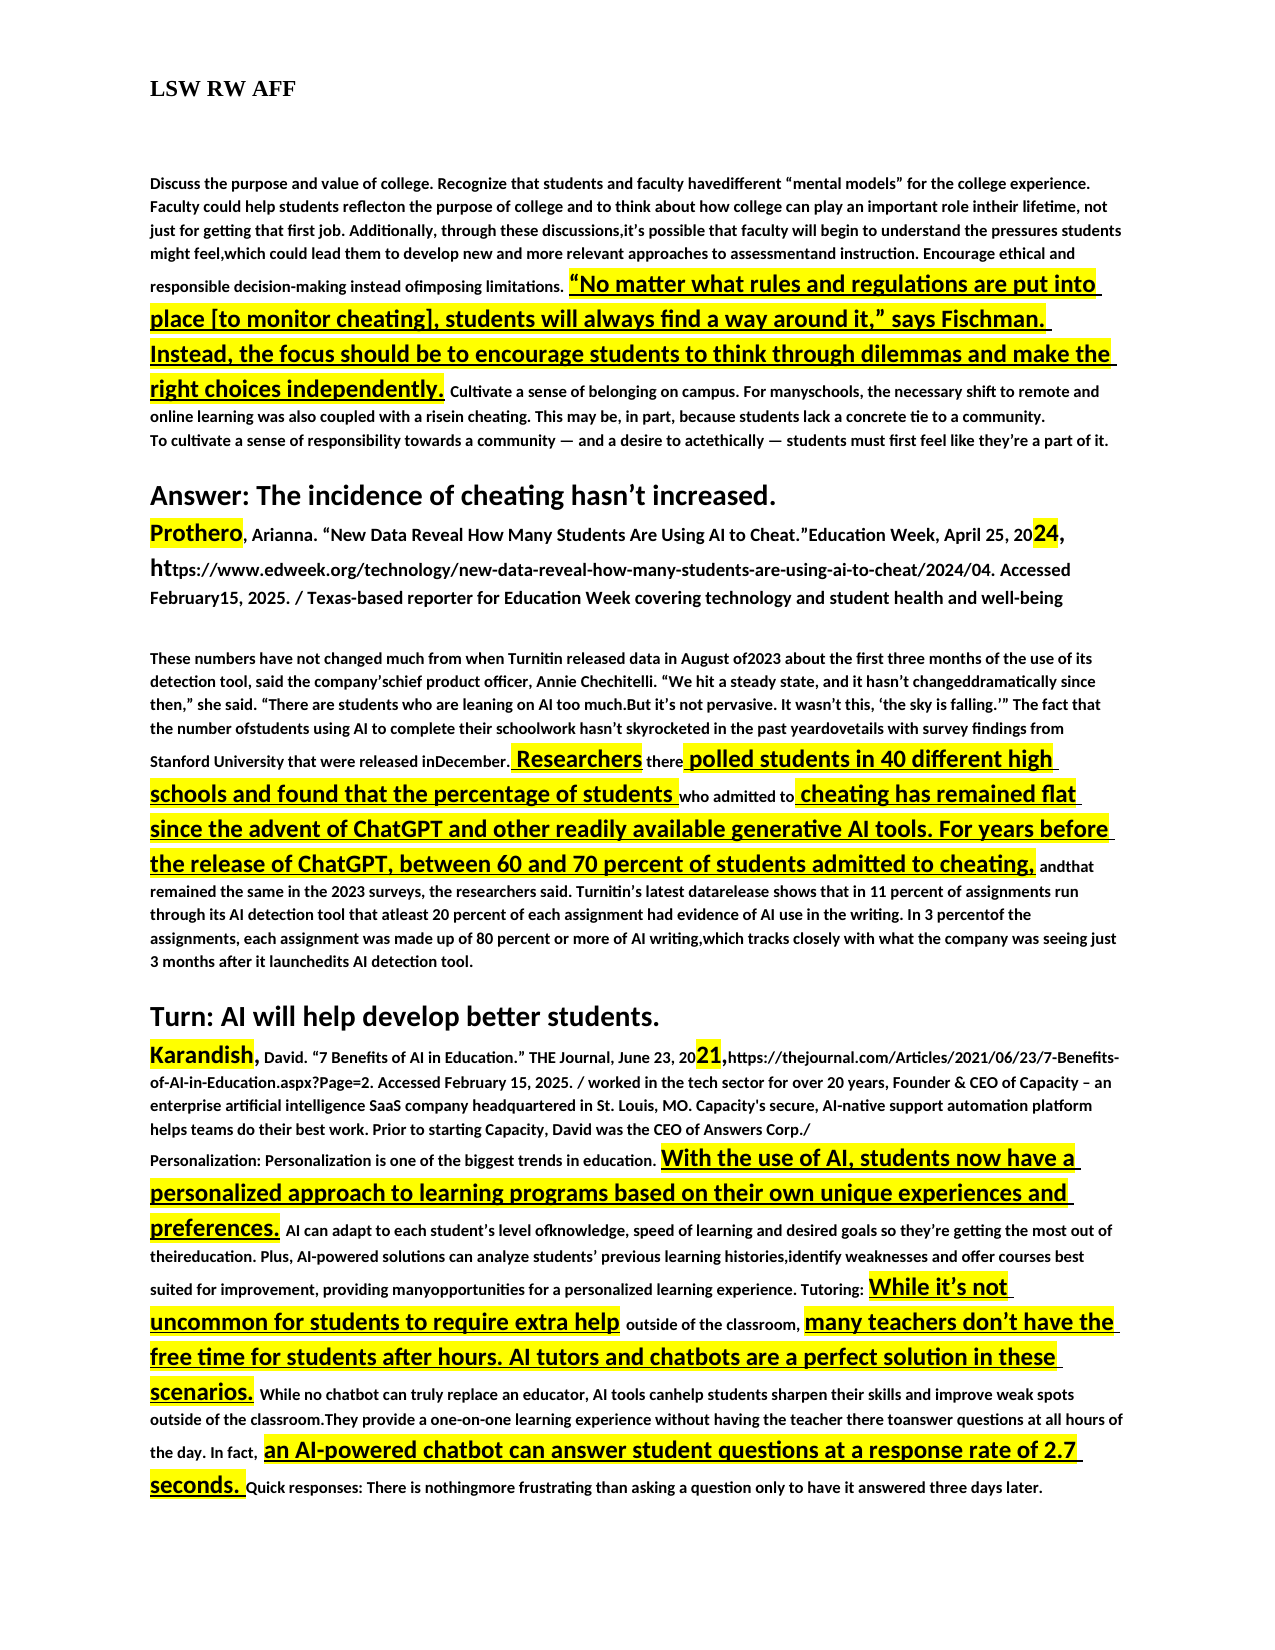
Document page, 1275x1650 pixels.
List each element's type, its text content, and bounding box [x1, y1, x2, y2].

text These numbers have not changed much from when Turnitin released data in August of2023 about the first three months of the use of its detection tool, said the company’schief product officer, Annie Chechitelli. “We hit a steady state, and it hasn’t changeddramatically since then,” she said. “There are students who are leaning on AI too much.But it’s not pervasive. It wasn’t this, ‘the sky is falling.’” The fact that the number ofstudents using AI to complete their schoolwork hasn’t skyrocketed in the past yeardovetails with survey findings from Stanford University that were released inDecember. Researchers there polled students in 40 different high schools and found that the percentage of students who admitted to cheating has remained flat since the advent of ChatGPT and other readily available generative AI tools. For years before the release of ChatGPT, between 60 and 70 percent of students admitted to cheating, andthat remained the same in the 2023 surveys, the researchers said. Turnitin’s latest datarelease shows that in 11 percent of assignments run through its AI detection tool that atleast 20 percent of each assignment had evidence of AI use in the writing. In 3 percentof the assignments, each assignment was made up of 80 percent or more of AI writing,which tracks closely with what the company was seeing just 3 months after it launchedits AI detection tool. [150, 648, 1125, 972]
text To cultivate a sense of responsibility towards a community — and a desire to actethically — students must first feel like they’re a part of it. [150, 430, 1125, 450]
subtitle Turn: AI will help develop better students. [150, 998, 1125, 1033]
text Discuss the purpose and value of college. Recognize that students and faculty havedifferent “mental models” for the college experience. Faculty could help students reflecton the purpose of college and to think about how college can play an important role intheir lifetime, not just for getting that first job. Additionally, through these discussions,it’s possible that faculty will begin to understand the pressures students might feel,which could lead them to develop new and more relevant approaches to assessmentand instruction. Encourage ethical and responsible decision-making instead ofimposing limitations. “No matter what rules and regulations are put into place [to monitor cheating], students will always find a way around it,” says Fischman. Instead, the focus should be to encourage students to think through dilemmas and make the right choices independently. Cultivate a sense of belonging on campus. For manyschools, the necessary shift to remote and online learning was also coupled with a risein cheating. This may be, in part, because students lack a concrete tie to a community. [150, 173, 1125, 427]
text Personalization: Personalization is one of the biggest trends in education. With the use of AI, students now have a personalized approach to learning programs based on their own unique experiences and preferences. AI can adapt to each student’s level ofknowledge, speed of learning and desired goals so they’re getting the most out of theireducation. Plus, AI-powered solutions can analyze students’ previous learning histories,identify weaknesses and offer courses best suited for improvement, providing manyopportunities for a personalized learning experience. Tutoring: While it’s not uncommon for students to require extra help outside of the classroom, many teachers don’t have the free time for students after hours. AI tutors and chatbots are a perfect solution in these scenarios. While no chatbot can truly replace an educator, AI tools canhelp students sharpen their skills and improve weak spots outside of the classroom.They provide a one-on-one learning experience without having the teacher there toanswer questions at all hours of the day. In fact, an AI-powered chatbot can answer student questions at a response rate of 2.7 seconds. Quick responses: There is nothingmore frustrating than asking a question only to have it answered three days later. [150, 1142, 1125, 1499]
text Karandish, David. “7 Benefits of AI in Education.” THE Journal, June 23, 2021,https://thejournal.com/Articles/2021/06/23/7-Benefits-of-AI-in-Education.aspx?Page=2. Accessed February 15, 2025. / worked in the tech sector for over 20 years, Founder & CEO of Capacity – an enterprise artificial intelligence SaaS company headquartered in St. Louis, MO. Capacity's secure, AI-native support automation platform helps teams do their best work. Prior to starting Capacity, David was the CEO of Answers Corp./ [150, 1039, 1125, 1139]
text Prothero, Arianna. “New Data Reveal How Many Students Are Using AI to Cheat.”Education Week, April 25, 2024, https://www.edweek.org/technology/new-data-reveal-how-many-students-are-using-ai-to-cheat/2024/04. Accessed February15, 2025. / Texas-based reporter for Education Week covering technology and student health and well-being [150, 518, 1125, 609]
subtitle Answer: The incidence of cheating hasn’t increased. [150, 477, 1125, 512]
